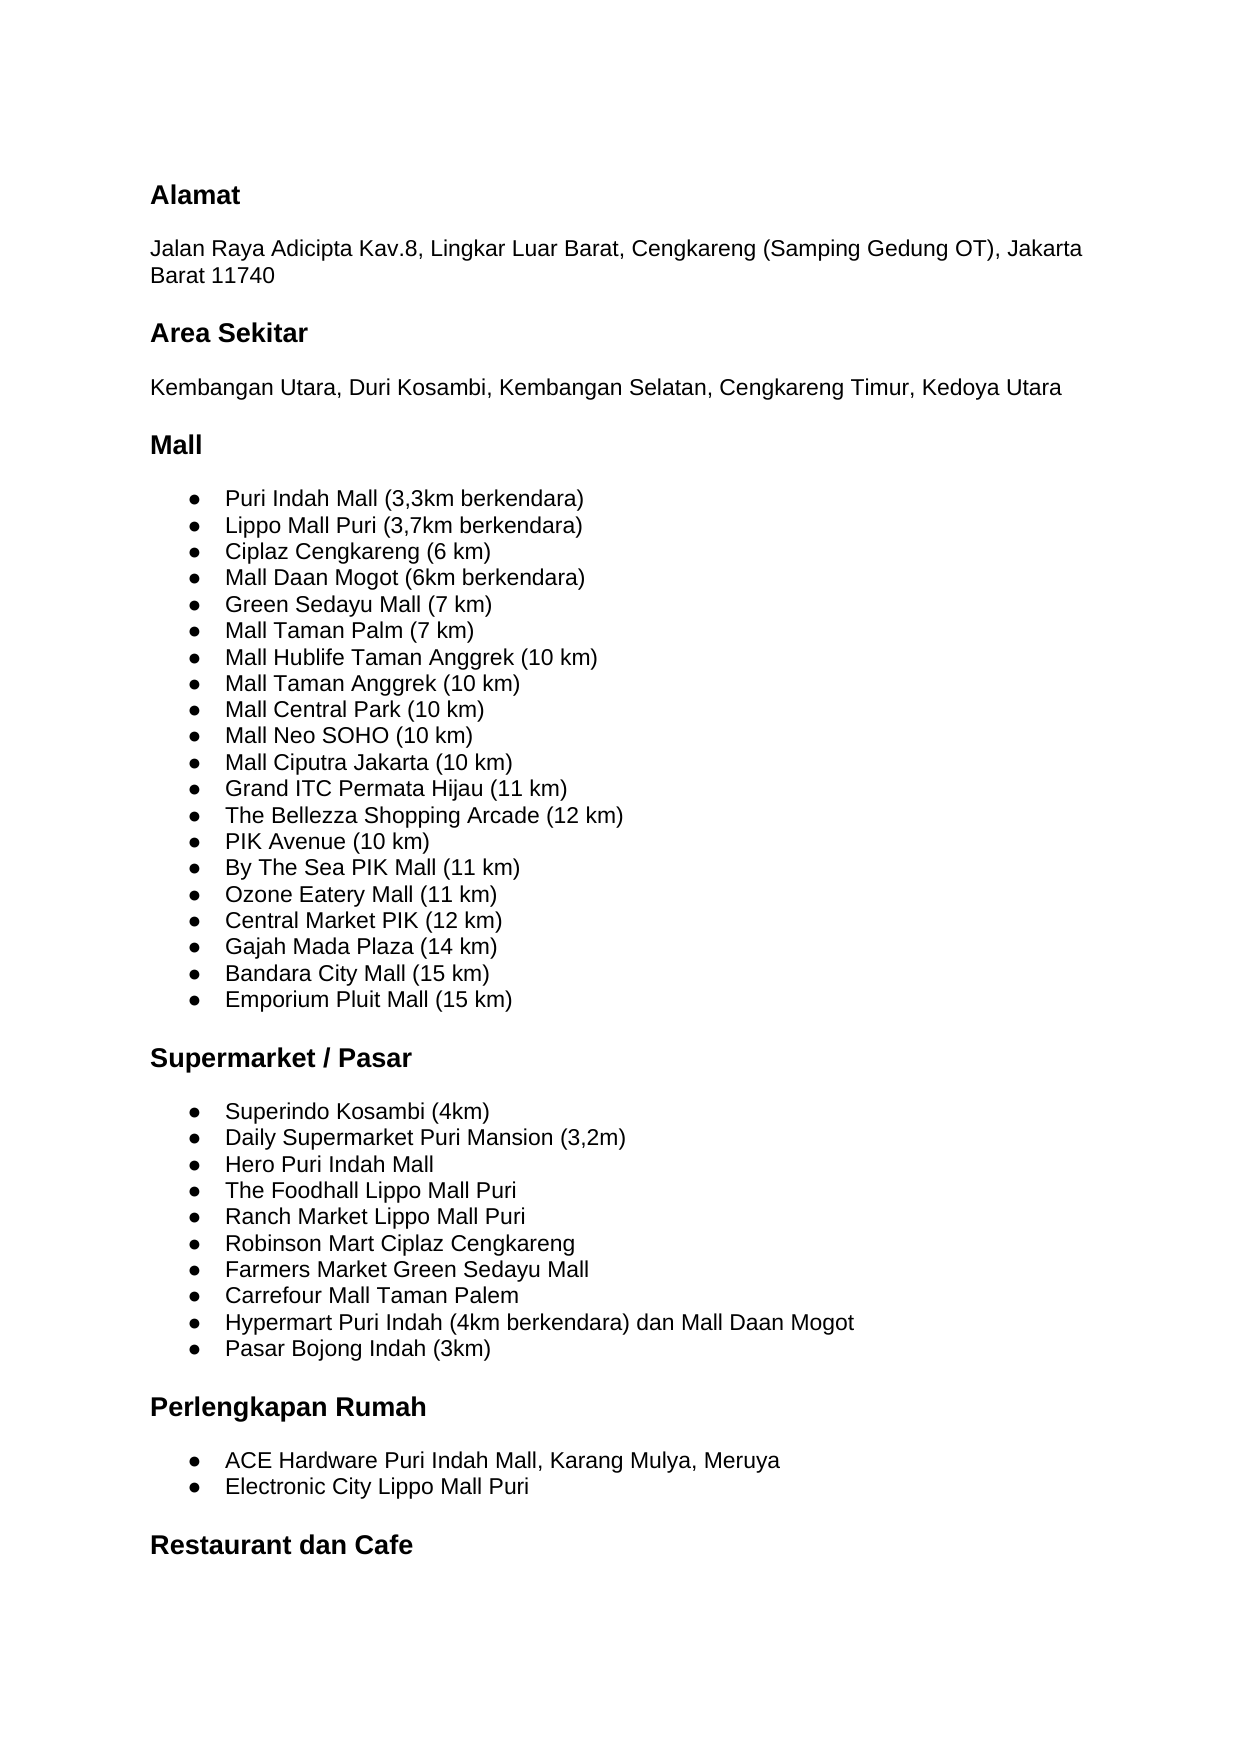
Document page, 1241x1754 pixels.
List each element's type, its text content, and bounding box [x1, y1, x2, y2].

list Mall Hublife Taman Anggrek (10 km) [187, 643, 1090, 670]
list Grand ITC Permata Hijau (11 km) [187, 775, 1090, 802]
list Mall Ciputra Jakarta (10 km) [187, 749, 1090, 775]
subtitle Supermarket / Pasar [150, 1042, 1090, 1073]
list Gajah Mada Plaza (14 km) [187, 933, 1090, 960]
list Ozone Eatery Mall (11 km) [187, 881, 1090, 907]
subtitle Mall [150, 429, 1090, 460]
list Central Market PIK (12 km) [187, 907, 1090, 933]
text Kembangan Utara, Duri Kosambi, Kembangan Selatan, Cengkareng Timur, Kedoya Utara [150, 373, 1090, 400]
list Ciplaz Cengkareng (6 km) [187, 538, 1090, 564]
list Green Sedayu Mall (7 km) [187, 591, 1090, 617]
subtitle Alamat [150, 179, 1090, 210]
list The Foodhall Lippo Mall Puri [187, 1177, 1090, 1203]
list Lippo Mall Puri (3,7km berkendara) [187, 512, 1090, 538]
list Ranch Market Lippo Mall Puri [187, 1203, 1090, 1229]
list ACE Hardware Puri Indah Mall, Karang Mulya, Meruya [187, 1447, 1090, 1473]
list Emporium Pluit Mall (15 km) [187, 986, 1090, 1012]
list By The Sea PIK Mall (11 km) [187, 854, 1090, 881]
subtitle Perlengkapan Rumah [150, 1391, 1090, 1422]
list Superindo Kosambi (4km) [187, 1098, 1090, 1124]
list Puri Indah Mall (3,3km berkendara) [187, 485, 1090, 512]
subtitle Restaurant dan Cafe [150, 1529, 1090, 1560]
list Daily Supermarket Puri Mansion (3,2m) [187, 1124, 1090, 1151]
list Farmers Market Green Sedayu Mall [187, 1256, 1090, 1282]
list Robinson Mart Ciplaz Cengkareng [187, 1229, 1090, 1256]
list Mall Daan Mogot (6km berkendara) [187, 564, 1090, 591]
list Pasar Bojong Indah (3km) [187, 1335, 1090, 1361]
list Hypermart Puri Indah (4km berkendara) dan Mall Daan Mogot [187, 1309, 1090, 1335]
text Jalan Raya Adicipta Kav.8, Lingkar Luar Barat, Cengkareng (Samping Gedung OT), Jakarta Barat 11740 [150, 235, 1090, 288]
list Mall Taman Anggrek (10 km) [187, 670, 1090, 696]
list Bandara City Mall (15 km) [187, 960, 1090, 986]
list Mall Taman Palm (7 km) [187, 617, 1090, 643]
list Mall Central Park (10 km) [187, 696, 1090, 722]
list The Bellezza Shopping Arcade (12 km) [187, 802, 1090, 828]
subtitle Area Sekitar [150, 317, 1090, 348]
list Hero Puri Indah Mall [187, 1151, 1090, 1177]
list Mall Neo SOHO (10 km) [187, 722, 1090, 749]
list Electronic City Lippo Mall Puri [187, 1473, 1090, 1499]
list PIK Avenue (10 km) [187, 828, 1090, 854]
list Carrefour Mall Taman Palem [187, 1282, 1090, 1309]
